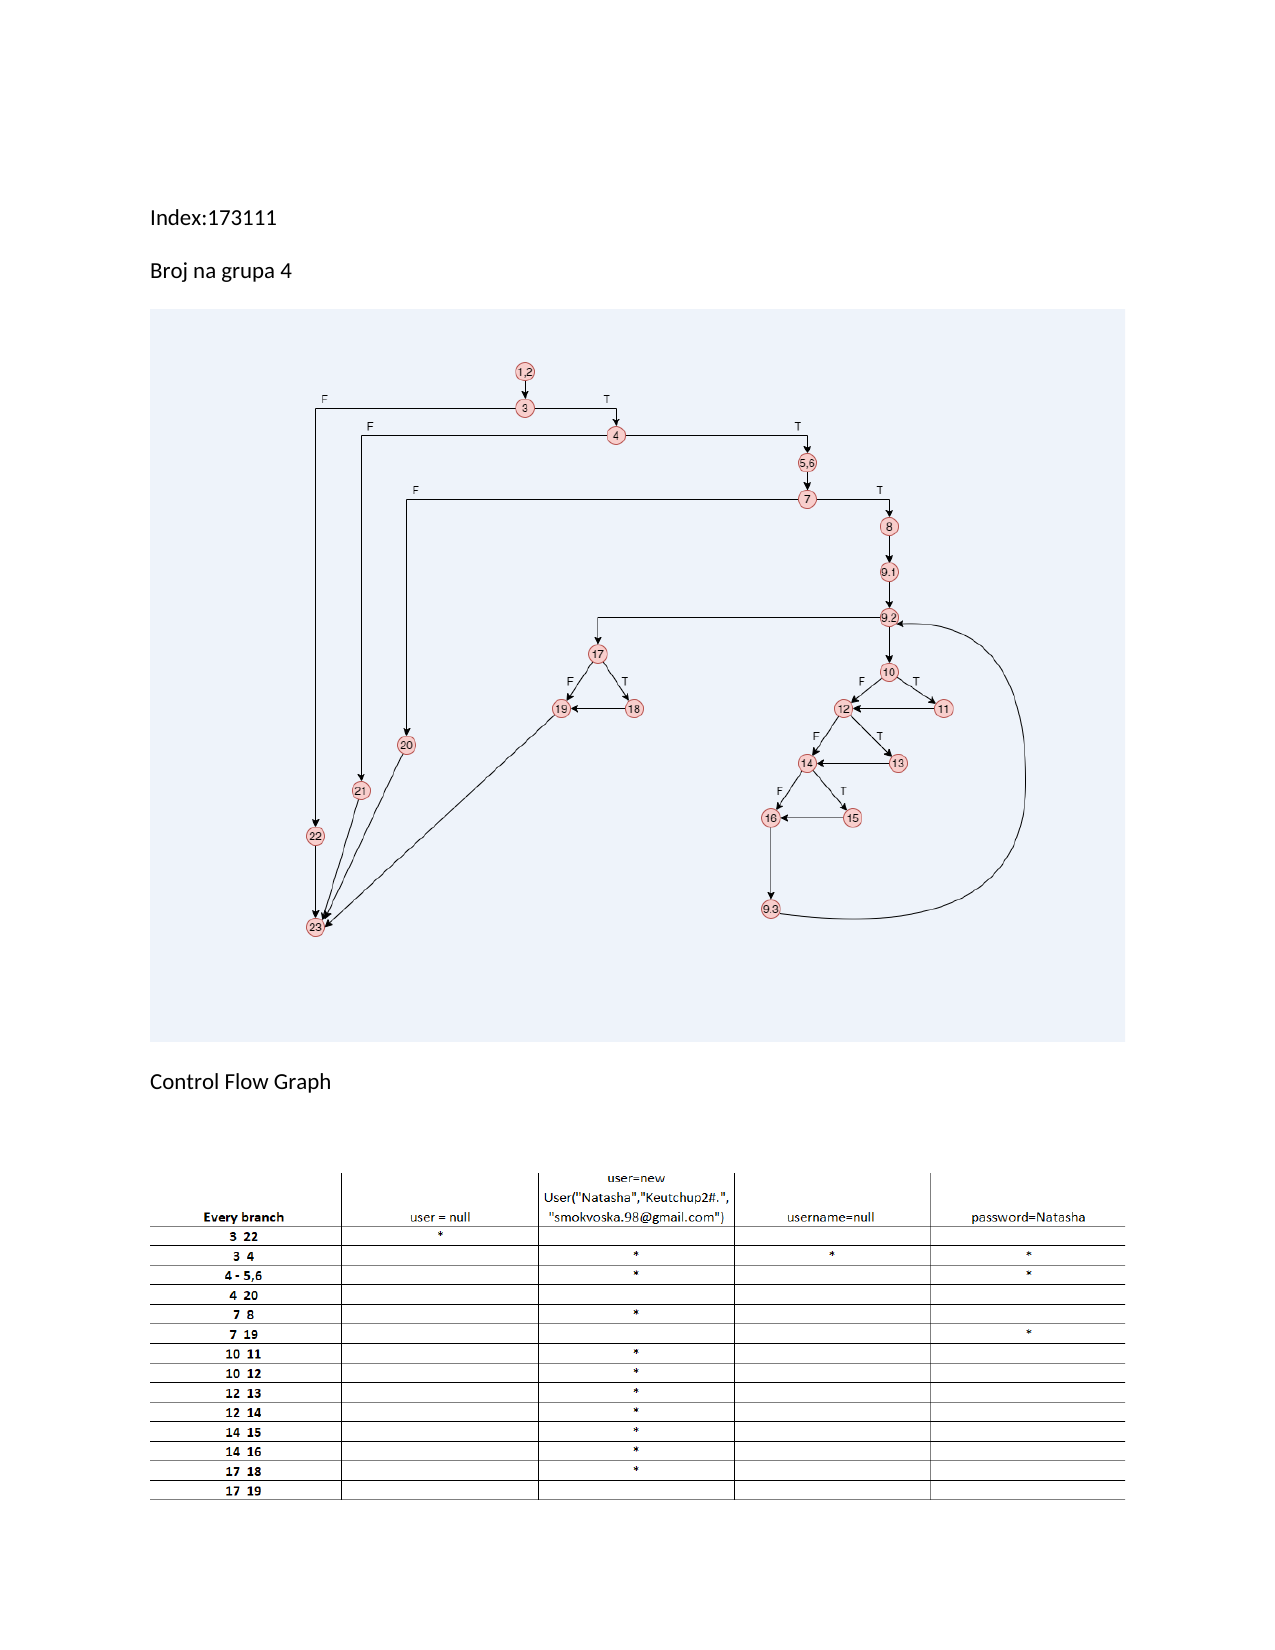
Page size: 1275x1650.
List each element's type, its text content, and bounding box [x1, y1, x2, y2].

text Control Flow Graph [150, 1067, 1125, 1095]
picture [150, 309, 1125, 1042]
text Index:173111 [150, 203, 1125, 231]
text Broj na grupa 4 [150, 256, 1125, 284]
picture [150, 1173, 1125, 1500]
